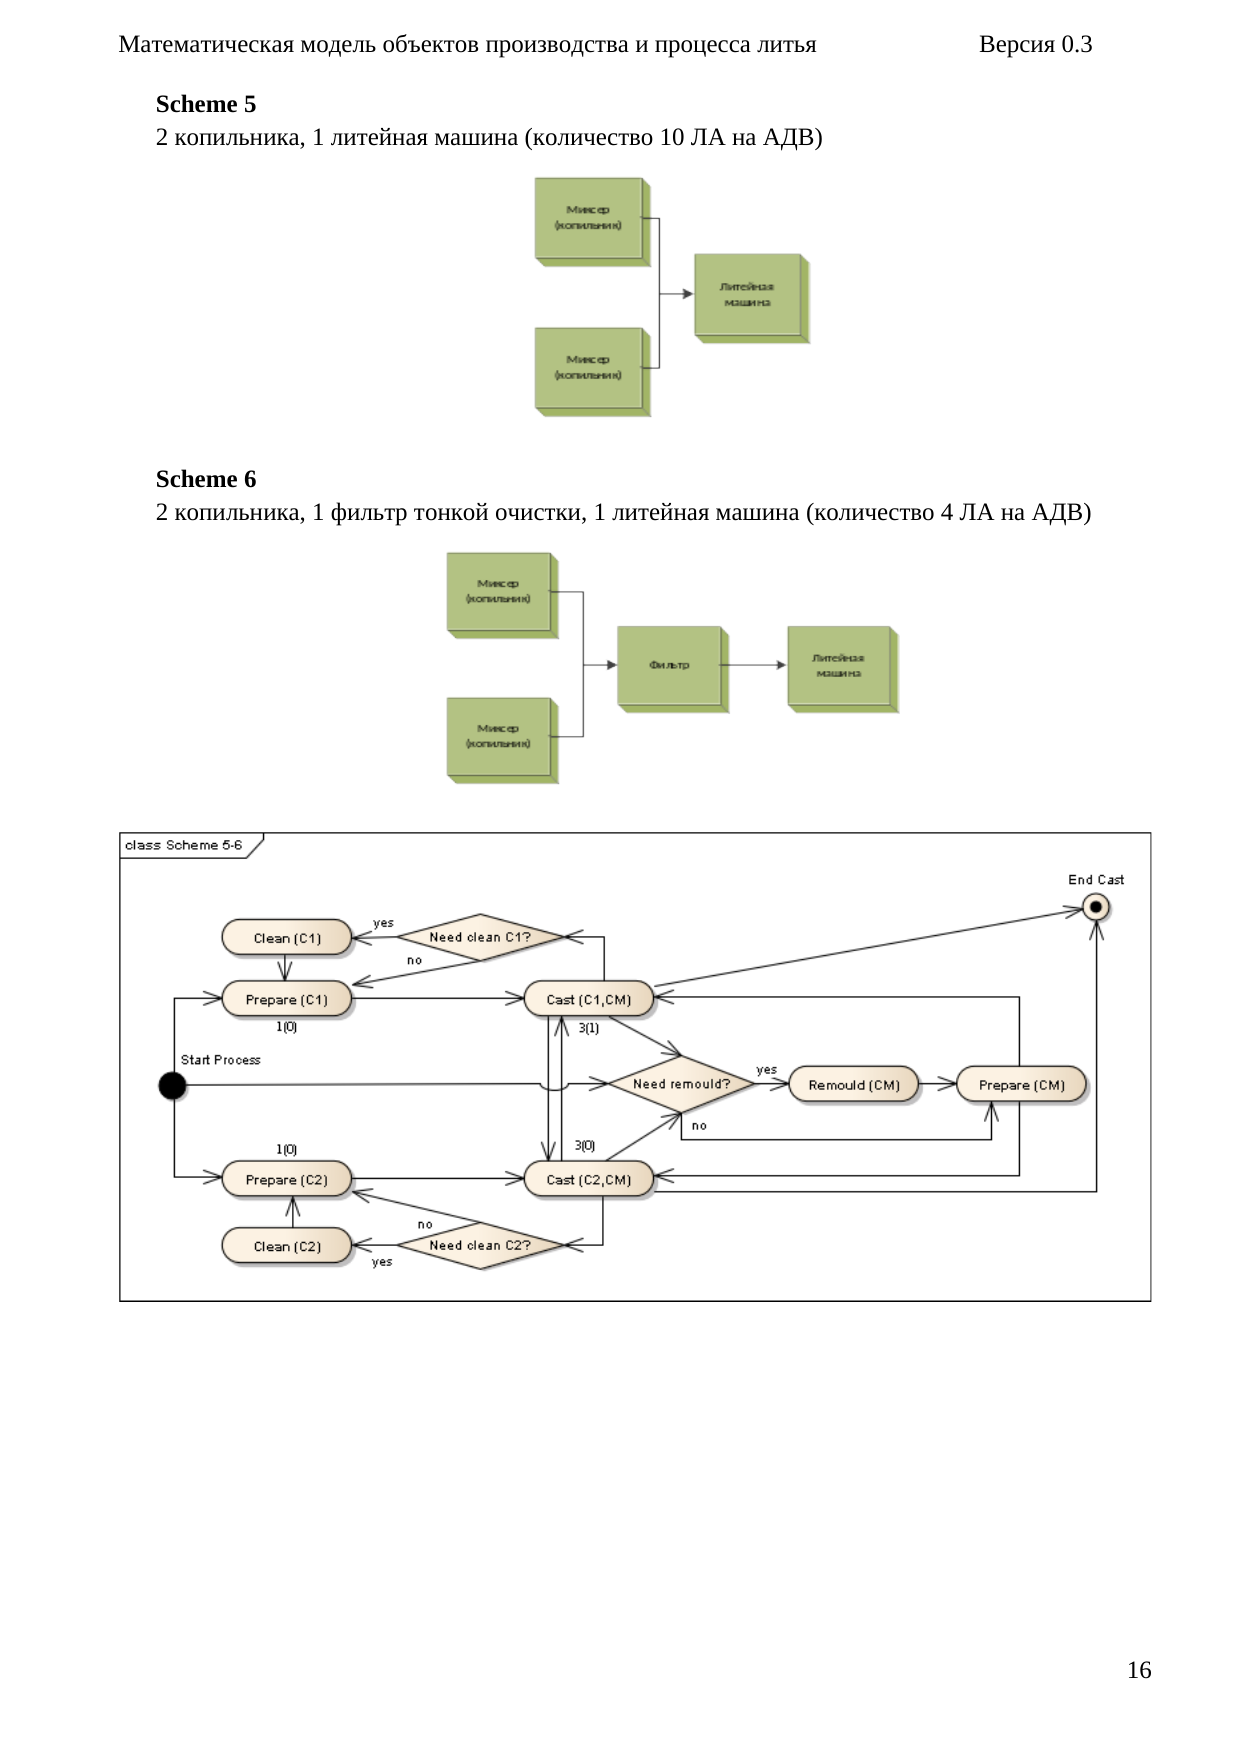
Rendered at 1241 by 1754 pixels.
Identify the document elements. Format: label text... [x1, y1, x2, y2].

picture [118, 831, 1152, 1302]
text Scheme 6 [156, 464, 1152, 493]
text 2 копильника, 1 литейная машина (количество 10 ЛА на АДВ) [156, 122, 1152, 150]
text 2 копильника, 1 фильтр тонкой очистки, 1 литейная машина (количество 4 ЛА на АДВ) [156, 497, 1152, 526]
text Scheme 5 [156, 89, 1152, 117]
